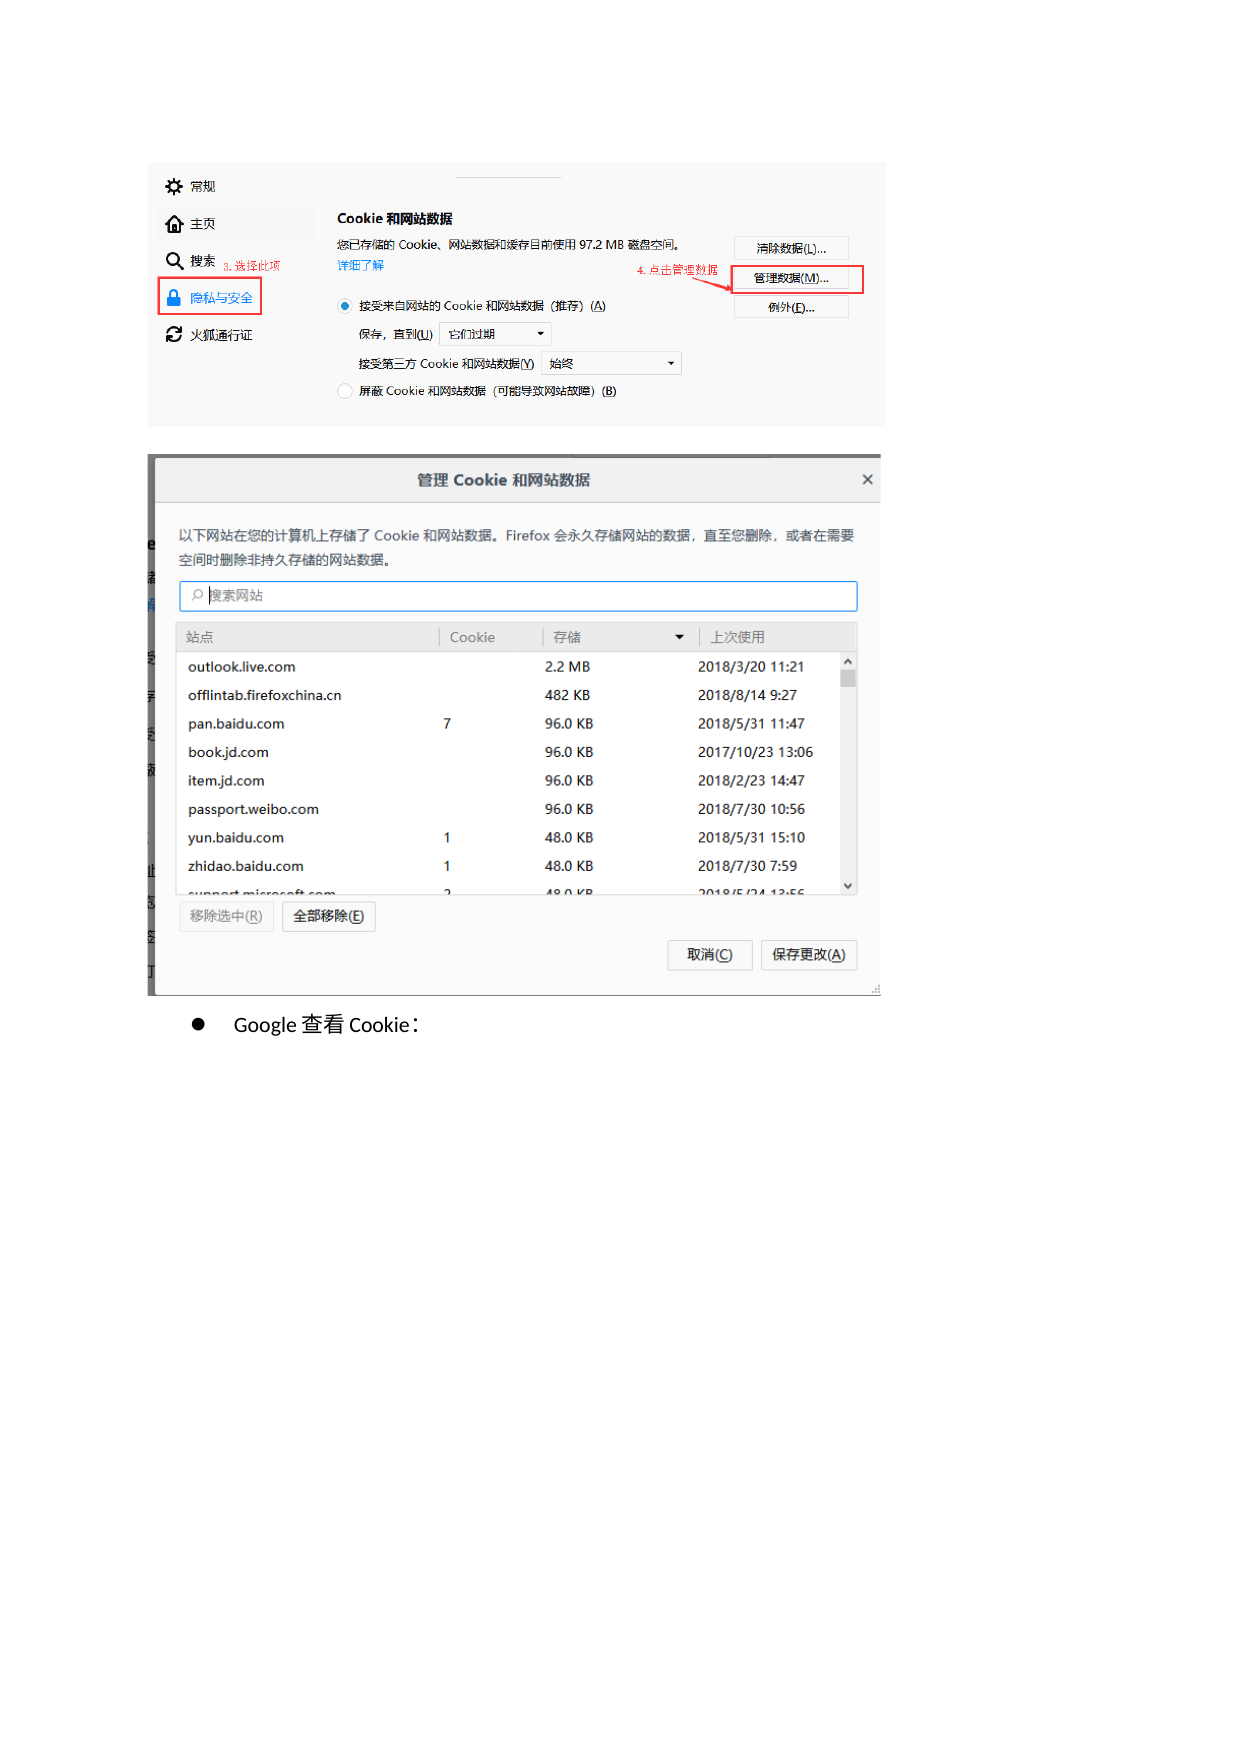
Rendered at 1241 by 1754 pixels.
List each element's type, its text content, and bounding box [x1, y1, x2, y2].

picture [147, 162, 886, 427]
picture [147, 454, 881, 996]
list Google查看Cookie： [190, 1007, 1092, 1039]
